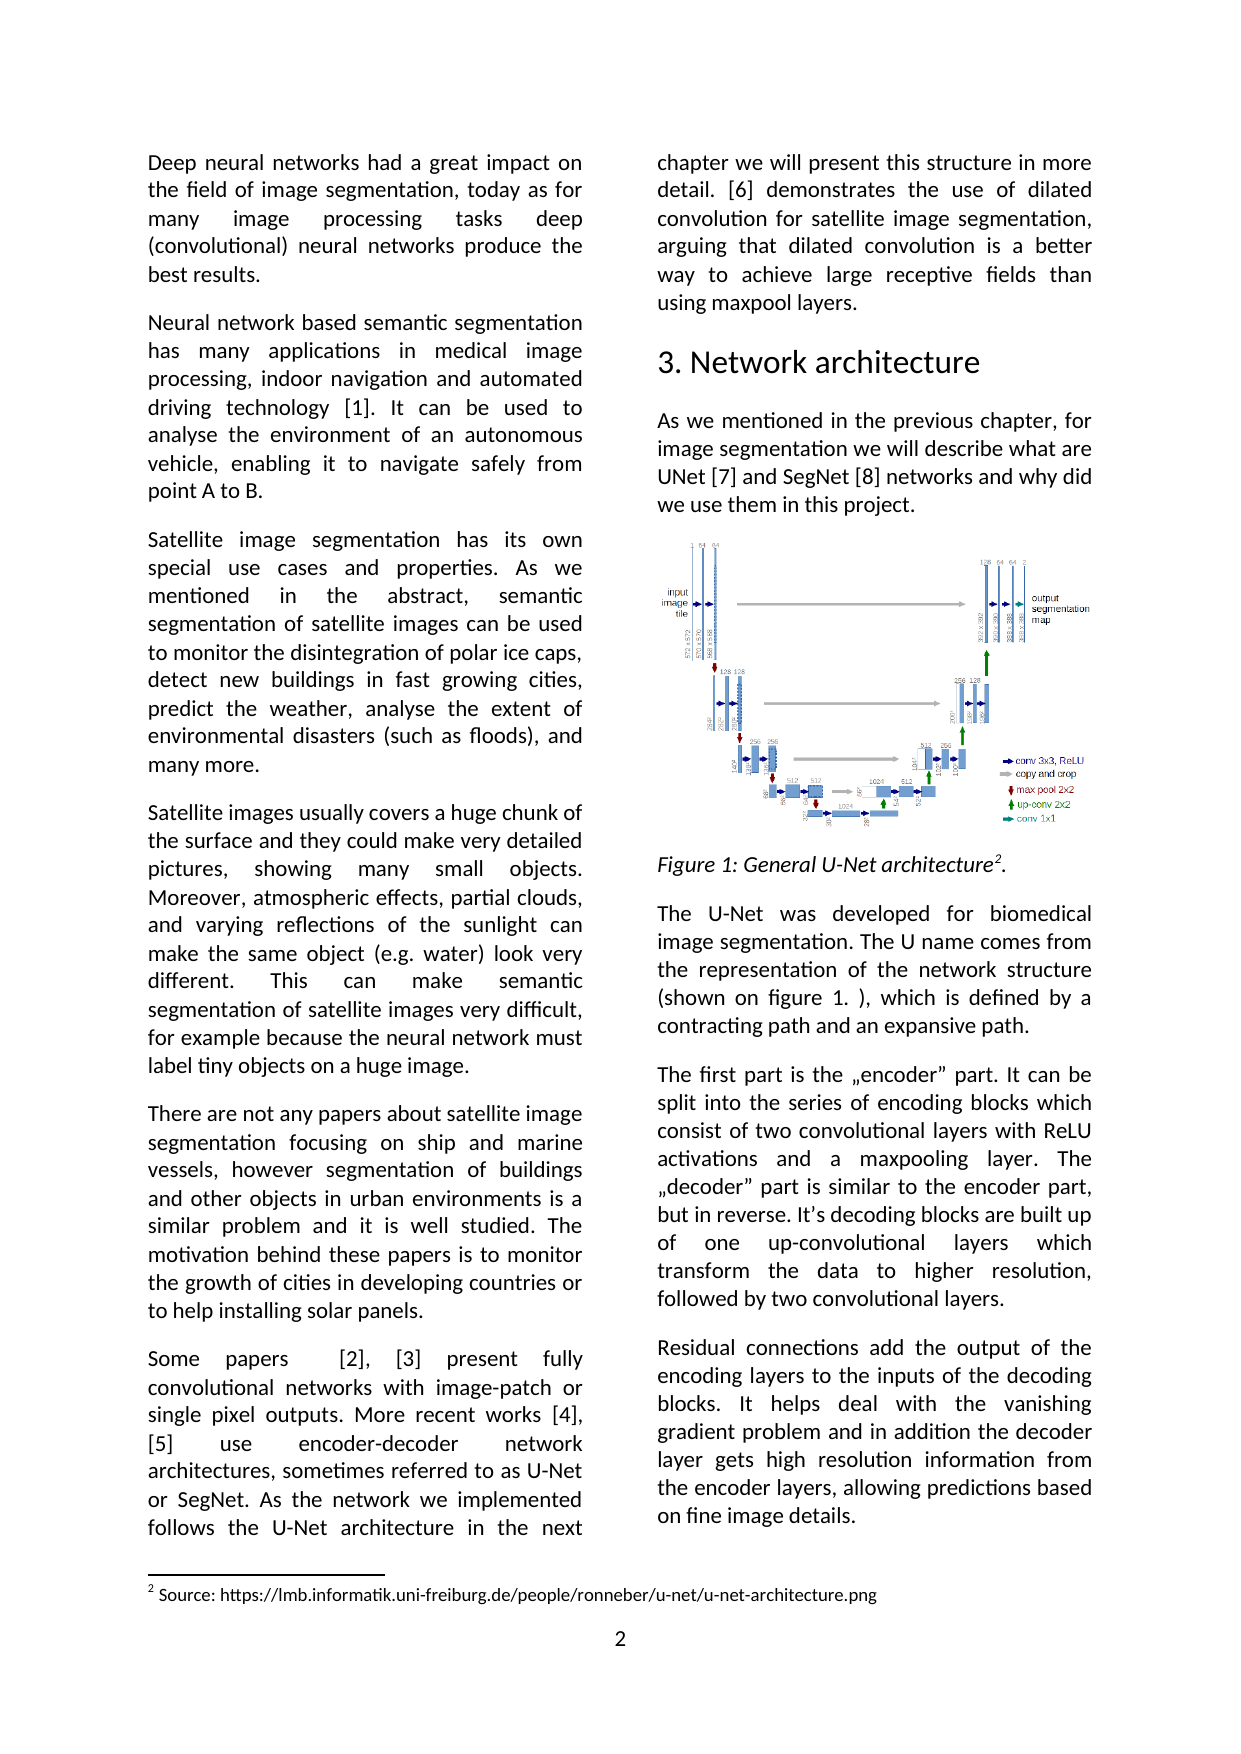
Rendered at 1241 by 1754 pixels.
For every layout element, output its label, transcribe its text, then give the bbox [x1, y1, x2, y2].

text Figure 1: General U-Net architecture. [657, 850, 1093, 878]
picture [657, 539, 1093, 830]
text Satellite image segmentation has its own special use cases and properties. As we mentioned in the abstract, semantic segmentation of satellite images can be used to monitor the disintegration of polar ice caps, detect new buildings in fast growing cities, predict the weather, analyse the extent of environmental disasters (such as floods), and many more. [148, 526, 583, 778]
text The first part is the „encoder” part. It can be split into the series of encoding blocks which consist of two convolutional layers with ReLU activations and a maxpooling layer. The „decoder” part is similar to the encoder part, but in reverse. It’s decoding blocks are built up of one up-convolutional layers which transform the data to higher resolution, followed by two convolutional layers. [657, 1060, 1093, 1312]
subtitle 3. Network architecture [657, 341, 1093, 381]
text As we mentioned in the previous chapter, for image segmentation we will describe what are UNet and SegNet networks and why did we use them in this project. [657, 406, 1093, 518]
text There are not any papers about satellite image segmentation focusing on ship and marine vessels, however segmentation of buildings and other objects in urban environments is a similar problem and it is well studied. The motivation behind these papers is to monitor the growth of cities in developing countries or to help installing solar panels. [148, 1099, 583, 1324]
text Deep neural networks had a great impact on the field of image segmentation, today as for many image processing tasks deep (convolutional) neural networks produce the best results. [148, 148, 583, 288]
text Some papers , present fully convolutional networks with image-patch or single pixel outputs. More recent works , use encoder-decoder network architectures, sometimes referred to as U-Net or SegNet. As the network we implemented follows the U-Net architecture in the next chapter we will present this structure in more detail. demonstrates the use of dilated convolution for satellite image segmentation, arguing that dilated convolution is a better way to achieve large receptive fields than using maxpool layers. [657, 148, 1093, 316]
text Some papers , present fully convolutional networks with image-patch or single pixel outputs. More recent works , use encoder-decoder network architectures, sometimes referred to as U-Net or SegNet. As the network we implemented follows the U-Net architecture in the next chapter we will present this structure in more detail. demonstrates the use of dilated convolution for satellite image segmentation, arguing that dilated convolution is a better way to achieve large receptive fields than using maxpool layers. [148, 1344, 583, 1541]
text Neural network based semantic segmentation has many applications in medical image processing, indoor navigation and automated driving technology . It can be used to analyse the environment of an autonomous vehicle, enabling it to navigate safely from point A to B. [148, 308, 583, 505]
text Satellite images usually covers a huge chunk of the surface and they could make very detailed pictures, showing many small objects. Moreover, atmospheric effects, partial clouds, and varying reflections of the sunlight can make the same object (e.g. water) look very different. This can make semantic segmentation of satellite images very difficult, for example because the neural network must label tiny objects on a huge image. [148, 798, 583, 1079]
text Residual connections add the output of the encoding layers to the inputs of the decoding blocks. It helps deal with the vanishing gradient problem and in addition the decoder layer gets high resolution information from the encoder layers, allowing predictions based on fine image details. [657, 1333, 1093, 1529]
text The U-Net was developed for biomedical image segmentation. The U name comes from the representation of the network structure (shown on figure 1. ), which is defined by a contracting path and an expansive path. [657, 899, 1093, 1039]
